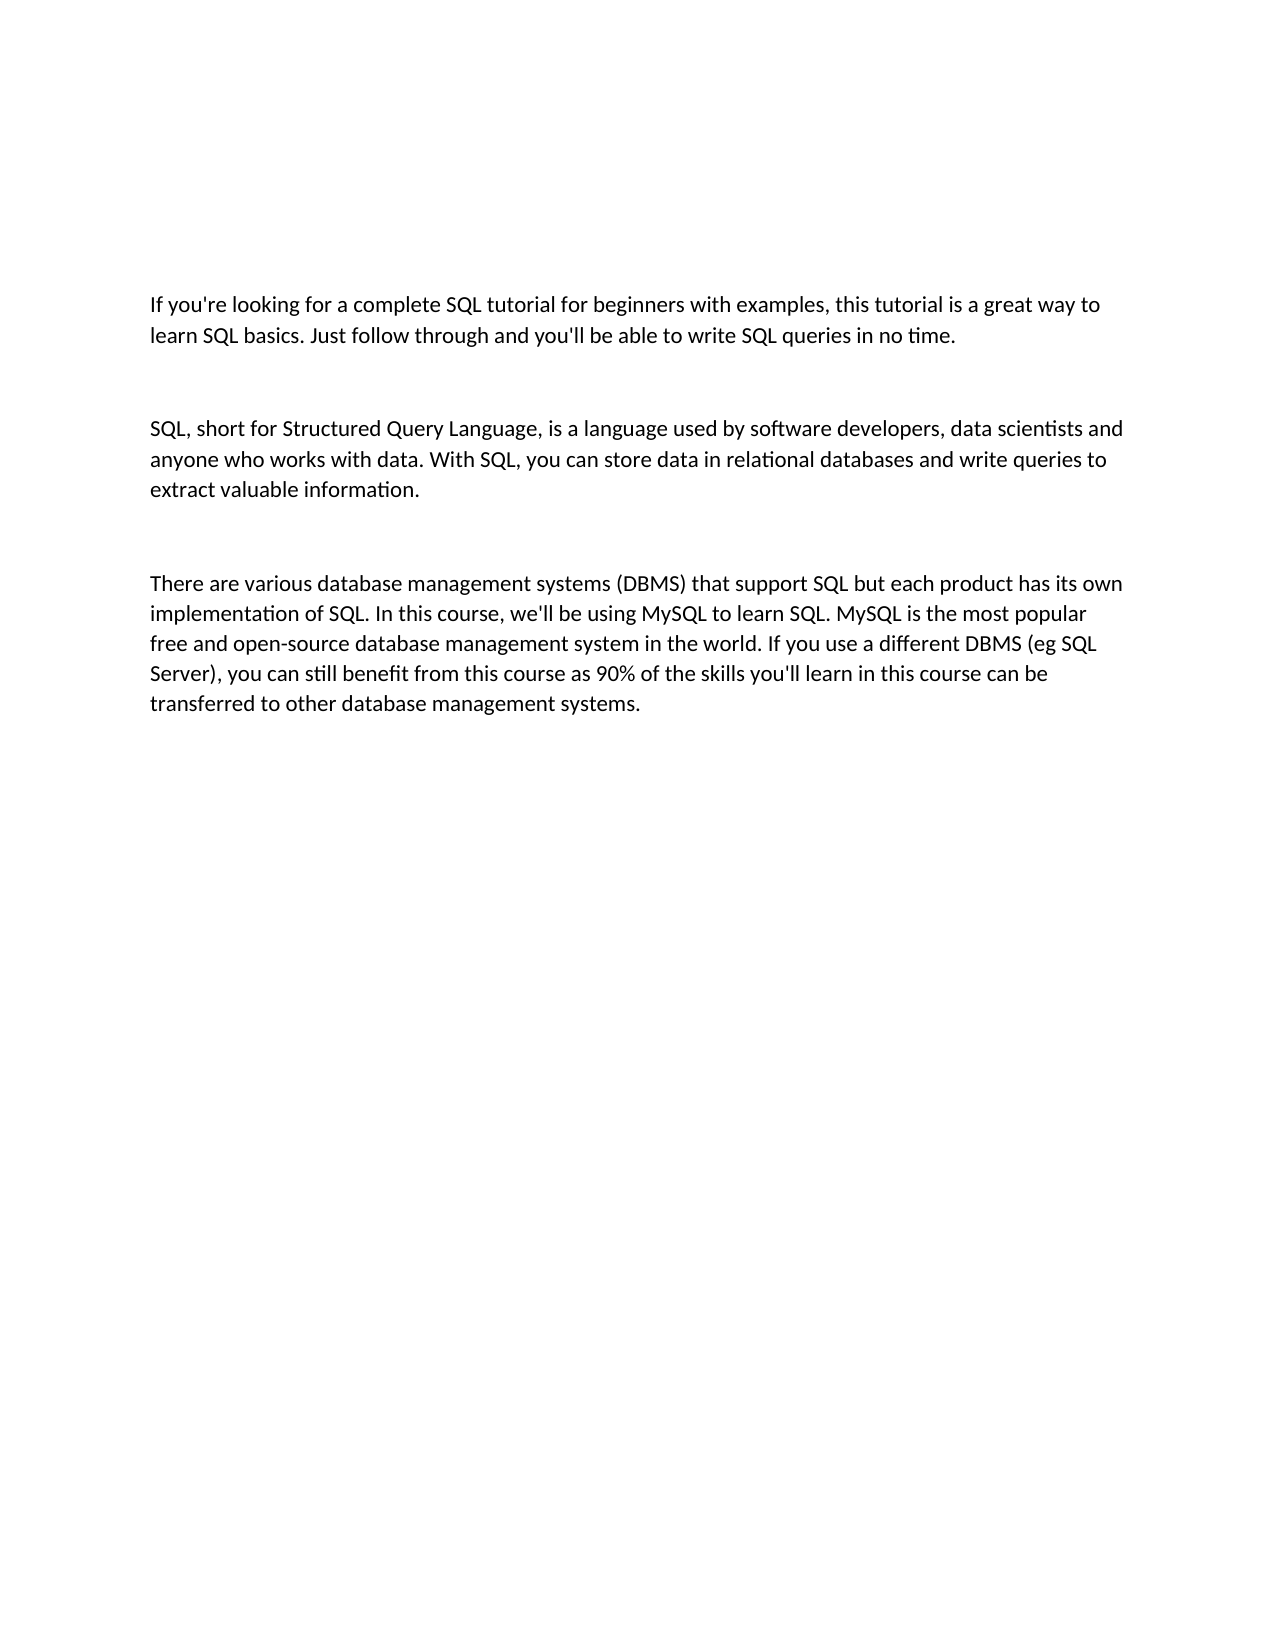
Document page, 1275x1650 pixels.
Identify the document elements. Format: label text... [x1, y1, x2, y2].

text If you're looking for a complete SQL tutorial for beginners with examples, this tutorial is a great way to learn SQL basics. Just follow through and you'll be able to write SQL queries in no time. [150, 291, 1125, 349]
text SQL, short for Structured Query Language, is a language used by software developers, data scientists and anyone who works with data. With SQL, you can store data in relational databases and write queries to extract valuable information. [150, 414, 1125, 503]
text There are various database management systems (DBMS) that support SQL but each product has its own implementation of SQL. In this course, we'll be using MySQL to learn SQL. MySQL is the most popular free and open-source database management system in the world. If you use a different DBMS (eg SQL Server), you can still benefit from this course as 90% of the skills you'll learn in this course can be transferred to other database management systems. [150, 569, 1125, 718]
